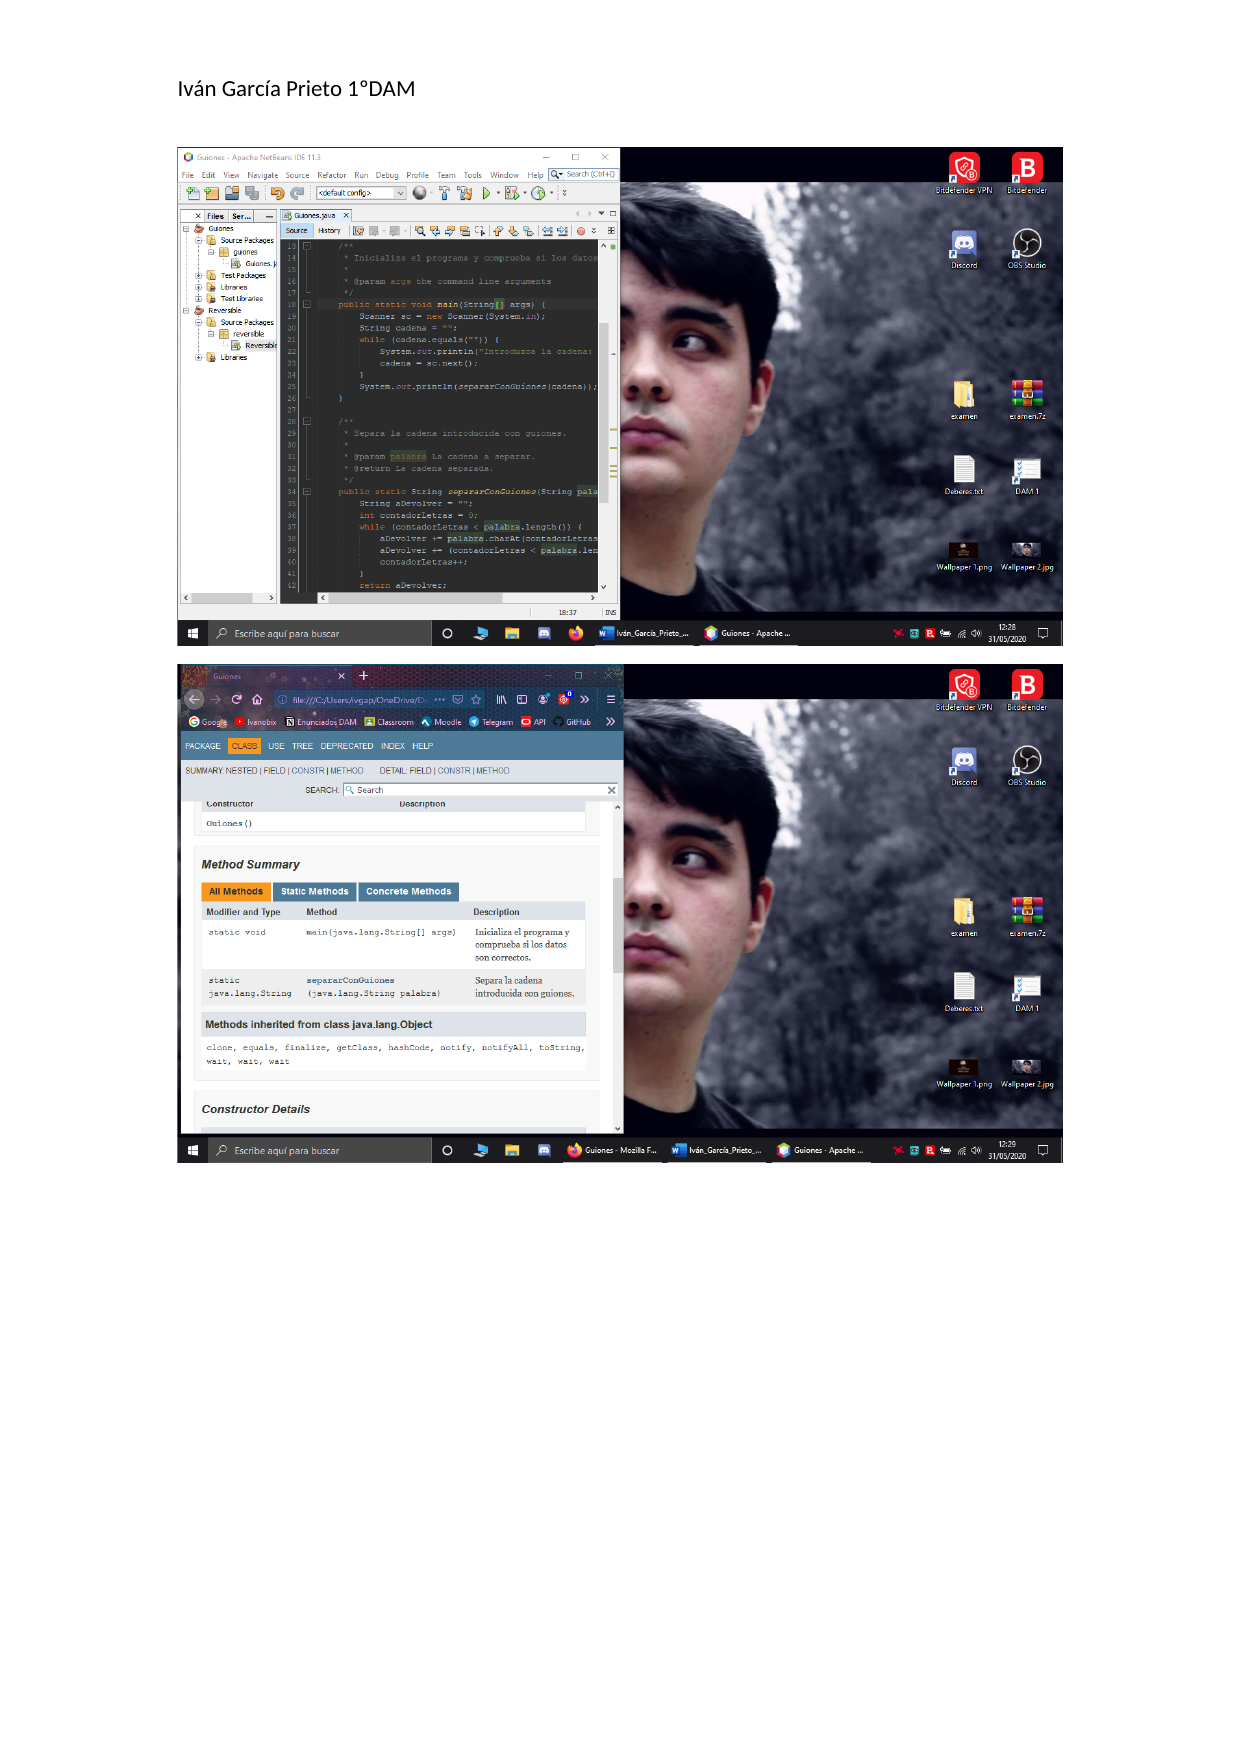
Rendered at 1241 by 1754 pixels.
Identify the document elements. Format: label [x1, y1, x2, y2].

picture [177, 664, 1063, 1163]
picture [177, 147, 1063, 646]
